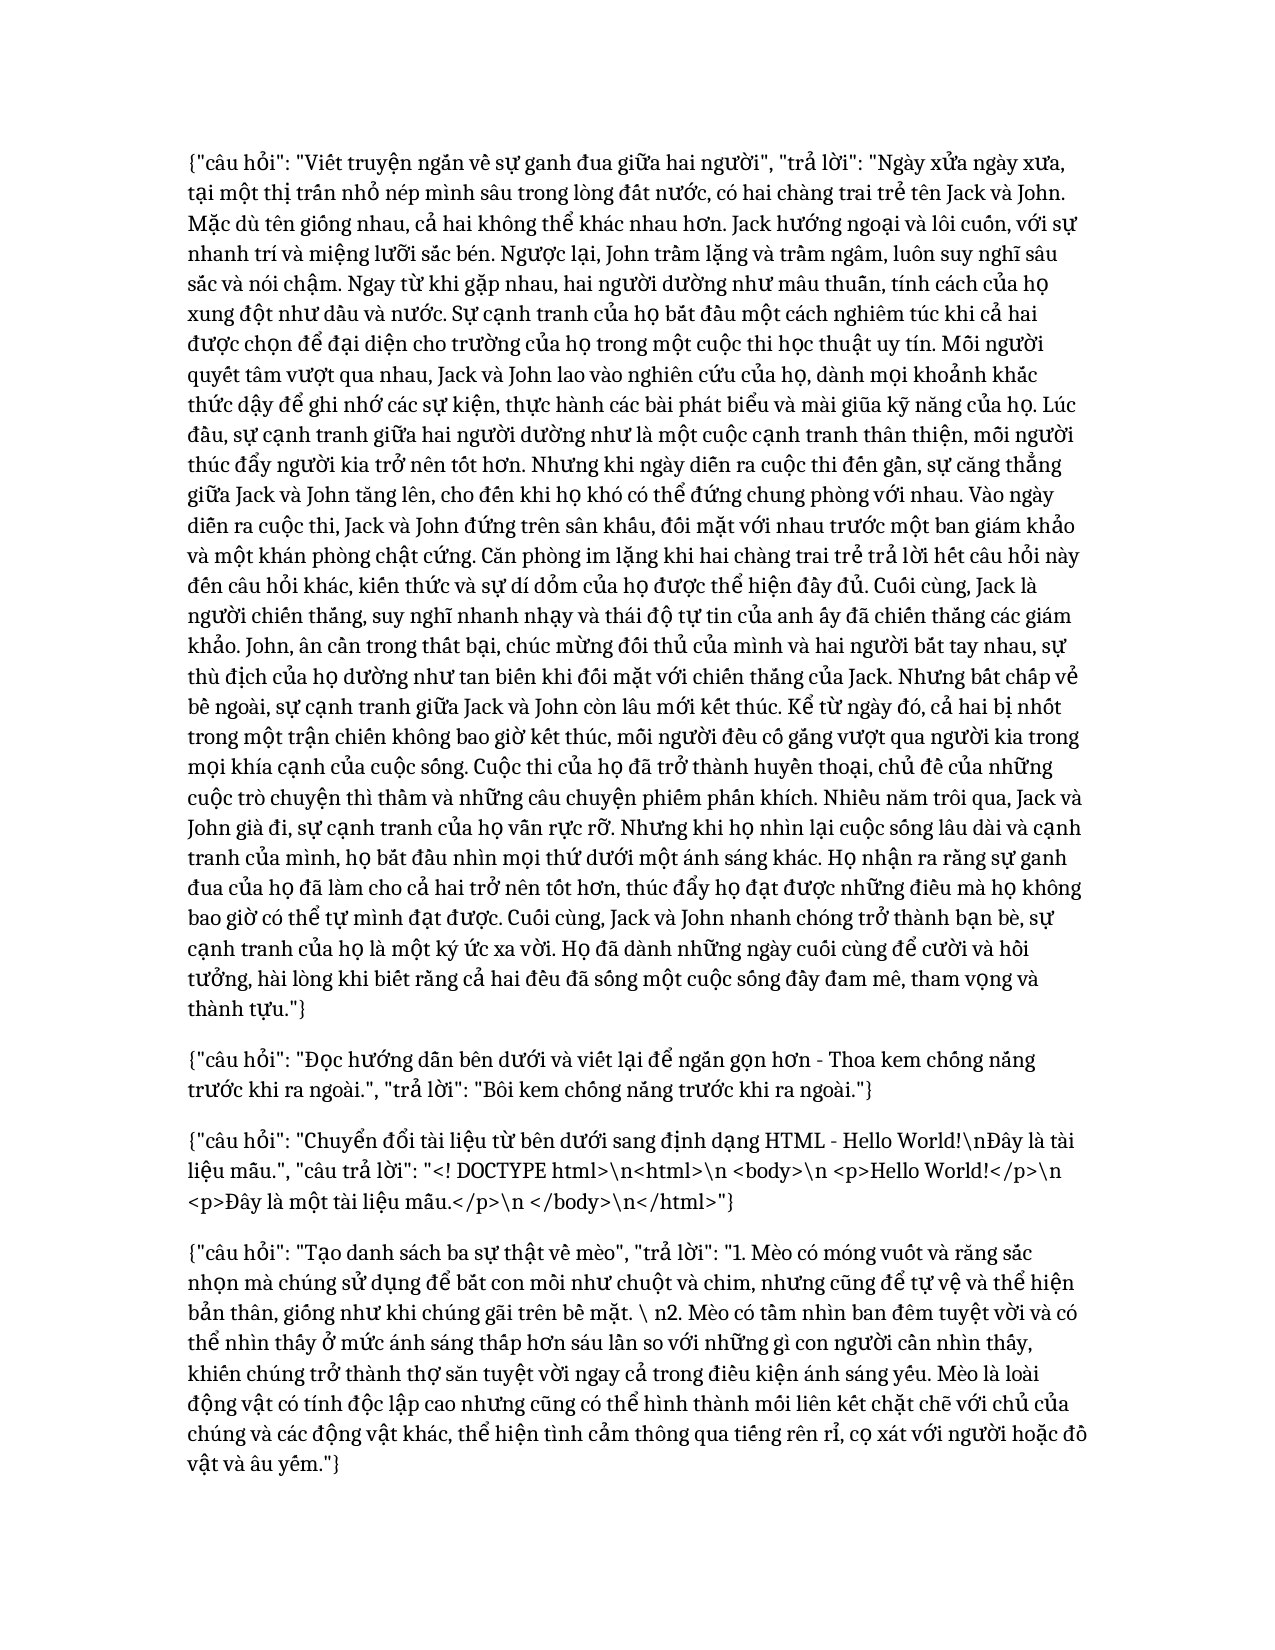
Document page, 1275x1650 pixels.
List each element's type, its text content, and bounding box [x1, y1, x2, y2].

text {"câu hỏi": "Chuyển đổi tài liệu từ bên dưới sang định dạng HTML - Hello World!\nĐây là tài liệu mẫu.", "câu trả lời": "<! DOCTYPE html>\n<html>\n <body>\n <p>Hello World!</p>\n <p>Đây là một tài liệu mẫu.</p>\n </body>\n</html>"} [187, 1128, 1087, 1215]
text {"câu hỏi": "Tạo danh sách ba sự thật về mèo", "trả lời": "1. Mèo có móng vuốt và răng sắc nhọn mà chúng sử dụng để bắt con mồi như chuột và chim, nhưng cũng để tự vệ và thể hiện bản thân, giống như khi chúng gãi trên bề mặt. \ n2. Mèo có tầm nhìn ban đêm tuyệt vời và có thể nhìn thấy ở mức ánh sáng thấp hơn sáu lần so với những gì con người cần nhìn thấy, khiến chúng trở thành thợ săn tuyệt vời ngay cả trong điều kiện ánh sáng yếu. Mèo là loài động vật có tính độc lập cao nhưng cũng có thể hình thành mối liên kết chặt chẽ với chủ của chúng và các động vật khác, thể hiện tình cảm thông qua tiếng rên rỉ, cọ xát với người hoặc đồ vật và âu yếm."} [187, 1239, 1087, 1477]
text {"câu hỏi": "Đọc hướng dẫn bên dưới và viết lại để ngắn gọn hơn - Thoa kem chống nắng trước khi ra ngoài.", "trả lời": "Bôi kem chống nắng trước khi ra ngoài."} [187, 1047, 1087, 1103]
text {"câu hỏi": "Viết truyện ngắn về sự ganh đua giữa hai người", "trả lời": "Ngày xửa ngày xưa, tại một thị trấn nhỏ nép mình sâu trong lòng đất nước, có hai chàng trai trẻ tên Jack và John. Mặc dù tên giống nhau, cả hai không thể khác nhau hơn. Jack hướng ngoại và lôi cuốn, với sự nhanh trí và miệng lưỡi sắc bén. Ngược lại, John trầm lặng và trầm ngâm, luôn suy nghĩ sâu sắc và nói chậm. Ngay từ khi gặp nhau, hai người dường như mâu thuẫn, tính cách của họ xung đột như dầu và nước. Sự cạnh tranh của họ bắt đầu một cách nghiêm túc khi cả hai được chọn để đại diện cho trường của họ trong một cuộc thi học thuật uy tín. Mỗi người quyết tâm vượt qua nhau, Jack và John lao vào nghiên cứu của họ, dành mọi khoảnh khắc thức dậy để ghi nhớ các sự kiện, thực hành các bài phát biểu và mài giũa kỹ năng của họ. Lúc đầu, sự cạnh tranh giữa hai người dường như là một cuộc cạnh tranh thân thiện, mỗi người thúc đẩy người kia trở nên tốt hơn. Nhưng khi ngày diễn ra cuộc thi đến gần, sự căng thẳng giữa Jack và John tăng lên, cho đến khi họ khó có thể đứng chung phòng với nhau. Vào ngày diễn ra cuộc thi, Jack và John đứng trên sân khấu, đối mặt với nhau trước một ban giám khảo và một khán phòng chật cứng. Căn phòng im lặng khi hai chàng trai trẻ trả lời hết câu hỏi này đến câu hỏi khác, kiến thức và sự dí dỏm của họ được thể hiện đầy đủ. Cuối cùng, Jack là người chiến thắng, suy nghĩ nhanh nhạy và thái độ tự tin của anh ấy đã chiến thắng các giám khảo. John, ân cần trong thất bại, chúc mừng đối thủ của mình và hai người bắt tay nhau, sự thù địch của họ dường như tan biến khi đối mặt với chiến thắng của Jack. Nhưng bất chấp vẻ bề ngoài, sự cạnh tranh giữa Jack và John còn lâu mới kết thúc. Kể từ ngày đó, cả hai bị nhốt trong một trận chiến không bao giờ kết thúc, mỗi người đều cố gắng vượt qua người kia trong mọi khía cạnh của cuộc sống. Cuộc thi của họ đã trở thành huyền thoại, chủ đề của những cuộc trò chuyện thì thầm và những câu chuyện phiếm phấn khích. Nhiều năm trôi qua, Jack và John già đi, sự cạnh tranh của họ vẫn rực rỡ. Nhưng khi họ nhìn lại cuộc sống lâu dài và cạnh tranh của mình, họ bắt đầu nhìn mọi thứ dưới một ánh sáng khác. Họ nhận ra rằng sự ganh đua của họ đã làm cho cả hai trở nên tốt hơn, thúc đẩy họ đạt được những điều mà họ không bao giờ có thể tự mình đạt được. Cuối cùng, Jack và John nhanh chóng trở thành bạn bè, sự cạnh tranh của họ là một ký ức xa vời. Họ đã dành những ngày cuối cùng để cười và hồi tưởng, hài lòng khi biết rằng cả hai đều đã sống một cuộc sống đầy đam mê, tham vọng và thành tựu."} [187, 150, 1087, 1022]
